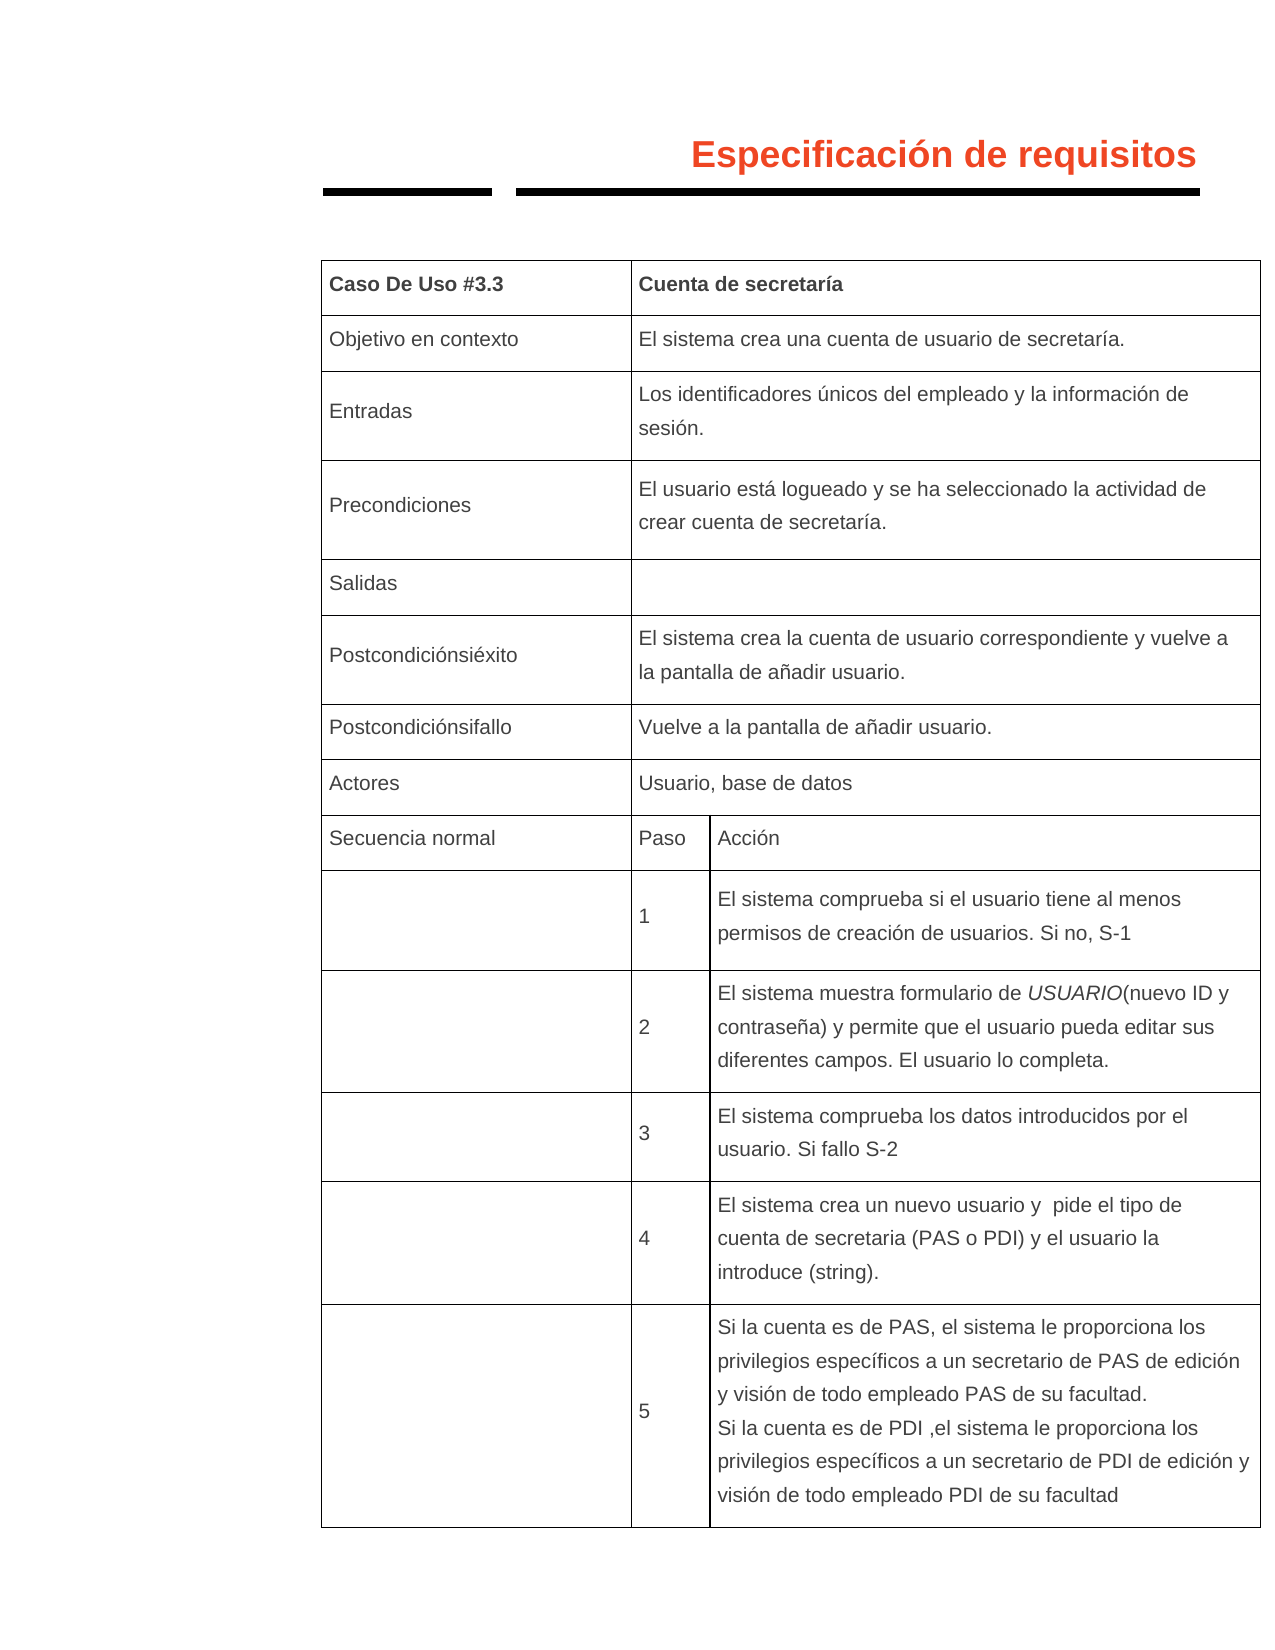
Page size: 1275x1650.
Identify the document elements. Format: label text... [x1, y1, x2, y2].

table_cell Vuelve a la pantalla de añadir usuario. [632, 705, 1260, 759]
table_cell Objetivo en contexto [322, 316, 631, 371]
table_cell Entradas [322, 372, 631, 460]
table_cell [632, 560, 1260, 615]
table_cell Salidas [322, 560, 631, 615]
table_cell Actores [322, 760, 631, 814]
table_cell El sistema comprueba los datos introducidos por el usuario. Si fallo S-2 [711, 1093, 1260, 1181]
table_cell Si la cuenta es de PAS, el sistema le proporciona los privilegios específicos a un secretario de PAS de edición y visión de todo empleado PAS de su facultad. Si la cuenta es de PDI ,el sistema le proporciona los privilegios específicos a un secretario de PDI de edición y visión de todo empleado PDI de su facultad [711, 1305, 1260, 1527]
table_cell 4 [632, 1182, 709, 1303]
table_cell Acción [711, 816, 1260, 870]
table_cell Postcondiciónsiéxito [322, 616, 631, 704]
table_header Caso De Uso #3.3 [322, 261, 631, 315]
table_cell Precondiciones [322, 461, 631, 559]
table_cell Usuario, base de datos [632, 760, 1260, 814]
table_cell El sistema comprueba si el usuario tiene al menos permisos de creación de usuarios. Si no, S-1 [711, 871, 1260, 969]
table_cell [322, 1182, 631, 1303]
table_cell 1 [632, 871, 709, 969]
table_cell Postcondiciónsifallo [322, 705, 631, 759]
table_cell Secuencia normal [322, 816, 631, 870]
table_cell [322, 971, 631, 1092]
table_cell [322, 1093, 631, 1181]
table_cell 2 [632, 971, 709, 1092]
table_cell El usuario está logueado y se ha seleccionado la actividad de crear cuenta de secretaría. [632, 461, 1260, 559]
table_cell 3 [632, 1093, 709, 1181]
table_cell [322, 1305, 631, 1527]
table_header Cuenta de secretaría [632, 261, 1260, 315]
table_cell El sistema crea un nuevo usuario y pide el tipo de cuenta de secretaria (PAS o PDI) y el usuario la introduce (string). [711, 1182, 1260, 1303]
table_cell El sistema crea la cuenta de usuario correspondiente y vuelve a la pantalla de añadir usuario. [632, 616, 1260, 704]
table_cell El sistema muestra formulario de USUARIO(nuevo ID y contraseña) y permite que el usuario pueda editar sus diferentes campos. El usuario lo completa. [711, 971, 1260, 1092]
table_cell Paso [632, 816, 709, 870]
table_cell 5 [632, 1305, 709, 1527]
table_cell El sistema crea una cuenta de usuario de secretaría. [632, 316, 1260, 371]
table_cell [322, 871, 631, 969]
table_cell Los identificadores únicos del empleado y la información de sesión. [632, 372, 1260, 460]
